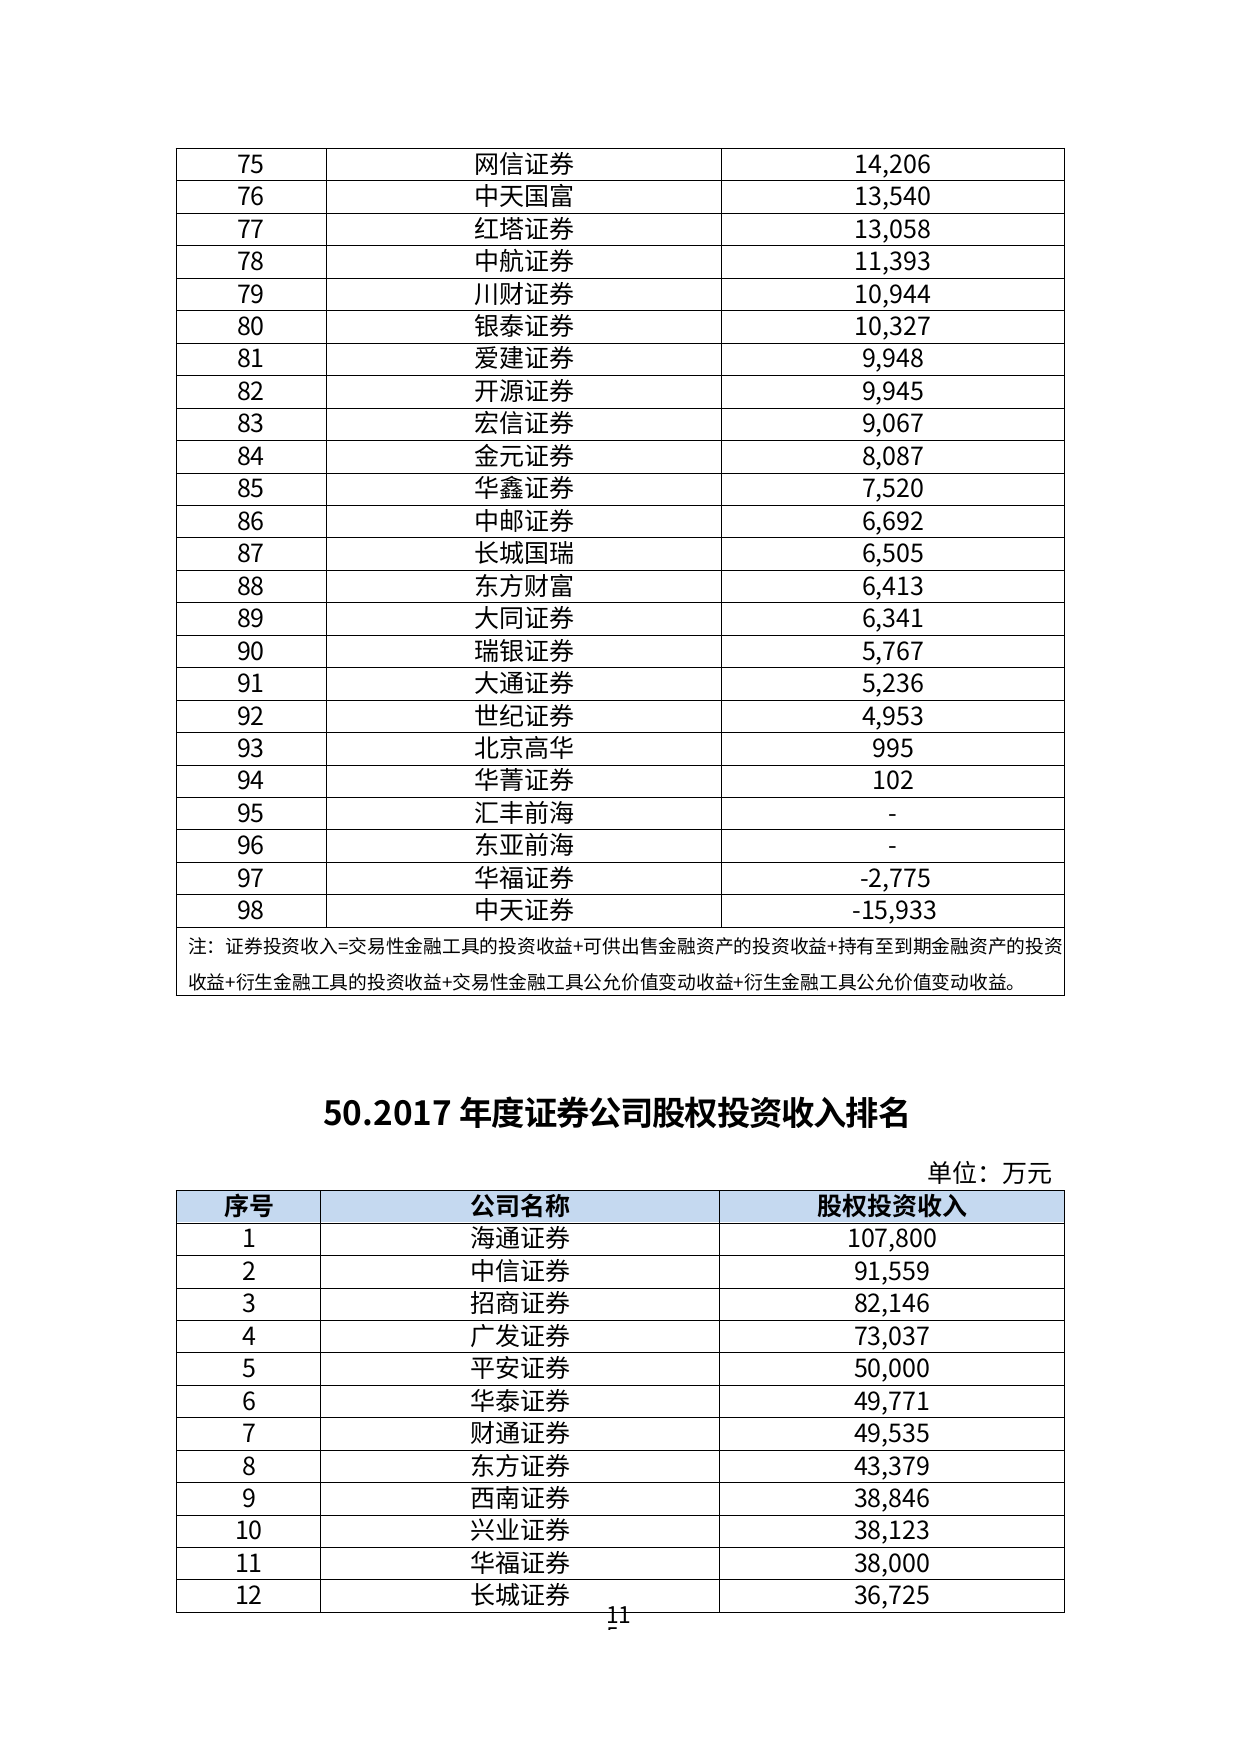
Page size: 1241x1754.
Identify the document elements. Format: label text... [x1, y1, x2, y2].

text 单位：万元 [927, 1154, 1103, 1190]
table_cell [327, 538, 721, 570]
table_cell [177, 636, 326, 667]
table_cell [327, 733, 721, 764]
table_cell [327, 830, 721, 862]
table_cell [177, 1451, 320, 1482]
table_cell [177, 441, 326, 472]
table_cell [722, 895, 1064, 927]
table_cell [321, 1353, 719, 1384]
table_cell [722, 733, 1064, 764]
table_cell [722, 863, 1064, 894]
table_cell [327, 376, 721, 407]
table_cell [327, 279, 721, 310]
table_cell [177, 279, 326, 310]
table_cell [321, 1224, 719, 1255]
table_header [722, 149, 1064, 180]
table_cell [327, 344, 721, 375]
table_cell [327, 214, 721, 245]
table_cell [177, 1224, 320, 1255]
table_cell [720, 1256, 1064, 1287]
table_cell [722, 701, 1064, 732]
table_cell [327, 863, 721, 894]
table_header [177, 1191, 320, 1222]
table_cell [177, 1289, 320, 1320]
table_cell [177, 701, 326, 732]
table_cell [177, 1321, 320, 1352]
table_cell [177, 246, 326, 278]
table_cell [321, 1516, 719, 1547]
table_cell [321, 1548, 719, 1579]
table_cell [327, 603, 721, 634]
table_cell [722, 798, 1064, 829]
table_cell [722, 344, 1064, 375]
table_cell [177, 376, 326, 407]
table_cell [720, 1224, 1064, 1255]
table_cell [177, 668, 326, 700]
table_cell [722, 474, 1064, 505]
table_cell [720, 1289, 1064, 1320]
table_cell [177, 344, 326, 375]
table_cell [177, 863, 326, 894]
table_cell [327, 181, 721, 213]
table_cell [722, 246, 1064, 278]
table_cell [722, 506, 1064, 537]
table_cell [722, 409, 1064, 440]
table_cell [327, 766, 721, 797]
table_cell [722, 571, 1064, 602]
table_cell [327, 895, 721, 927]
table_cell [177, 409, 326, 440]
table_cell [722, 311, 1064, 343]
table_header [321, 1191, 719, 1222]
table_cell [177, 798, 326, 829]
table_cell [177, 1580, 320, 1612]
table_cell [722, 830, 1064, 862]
text 50.2017 年度证券公司股权投资收入排名 [323, 1086, 917, 1134]
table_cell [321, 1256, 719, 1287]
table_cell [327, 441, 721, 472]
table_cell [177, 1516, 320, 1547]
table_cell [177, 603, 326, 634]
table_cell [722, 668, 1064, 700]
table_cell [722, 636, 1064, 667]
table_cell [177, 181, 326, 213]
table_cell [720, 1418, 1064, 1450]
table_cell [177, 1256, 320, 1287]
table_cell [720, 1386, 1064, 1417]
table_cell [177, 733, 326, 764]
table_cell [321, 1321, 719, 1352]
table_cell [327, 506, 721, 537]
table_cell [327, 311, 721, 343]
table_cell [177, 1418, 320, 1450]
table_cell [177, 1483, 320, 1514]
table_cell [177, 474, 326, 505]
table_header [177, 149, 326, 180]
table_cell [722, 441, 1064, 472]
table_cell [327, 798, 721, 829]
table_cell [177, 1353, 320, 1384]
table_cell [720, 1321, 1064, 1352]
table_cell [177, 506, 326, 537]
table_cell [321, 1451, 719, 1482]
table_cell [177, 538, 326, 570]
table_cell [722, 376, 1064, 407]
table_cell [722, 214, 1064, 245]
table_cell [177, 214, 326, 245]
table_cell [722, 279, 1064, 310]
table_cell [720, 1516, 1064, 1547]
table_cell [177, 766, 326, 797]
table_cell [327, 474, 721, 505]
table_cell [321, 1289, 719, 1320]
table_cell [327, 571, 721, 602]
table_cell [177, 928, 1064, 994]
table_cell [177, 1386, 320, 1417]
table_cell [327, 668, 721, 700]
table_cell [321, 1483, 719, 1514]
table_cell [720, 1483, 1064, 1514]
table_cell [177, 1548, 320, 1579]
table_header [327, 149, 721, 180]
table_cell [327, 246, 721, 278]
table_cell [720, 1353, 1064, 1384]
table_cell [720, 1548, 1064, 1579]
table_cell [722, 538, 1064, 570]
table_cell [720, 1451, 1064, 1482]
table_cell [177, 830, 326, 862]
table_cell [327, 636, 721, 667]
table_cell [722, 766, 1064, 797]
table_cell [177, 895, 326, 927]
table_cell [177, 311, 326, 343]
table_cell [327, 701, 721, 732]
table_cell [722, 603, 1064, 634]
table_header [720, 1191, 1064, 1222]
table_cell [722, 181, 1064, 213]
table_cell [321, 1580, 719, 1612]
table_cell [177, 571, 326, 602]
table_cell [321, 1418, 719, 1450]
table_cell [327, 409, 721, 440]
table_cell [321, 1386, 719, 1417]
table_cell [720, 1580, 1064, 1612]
